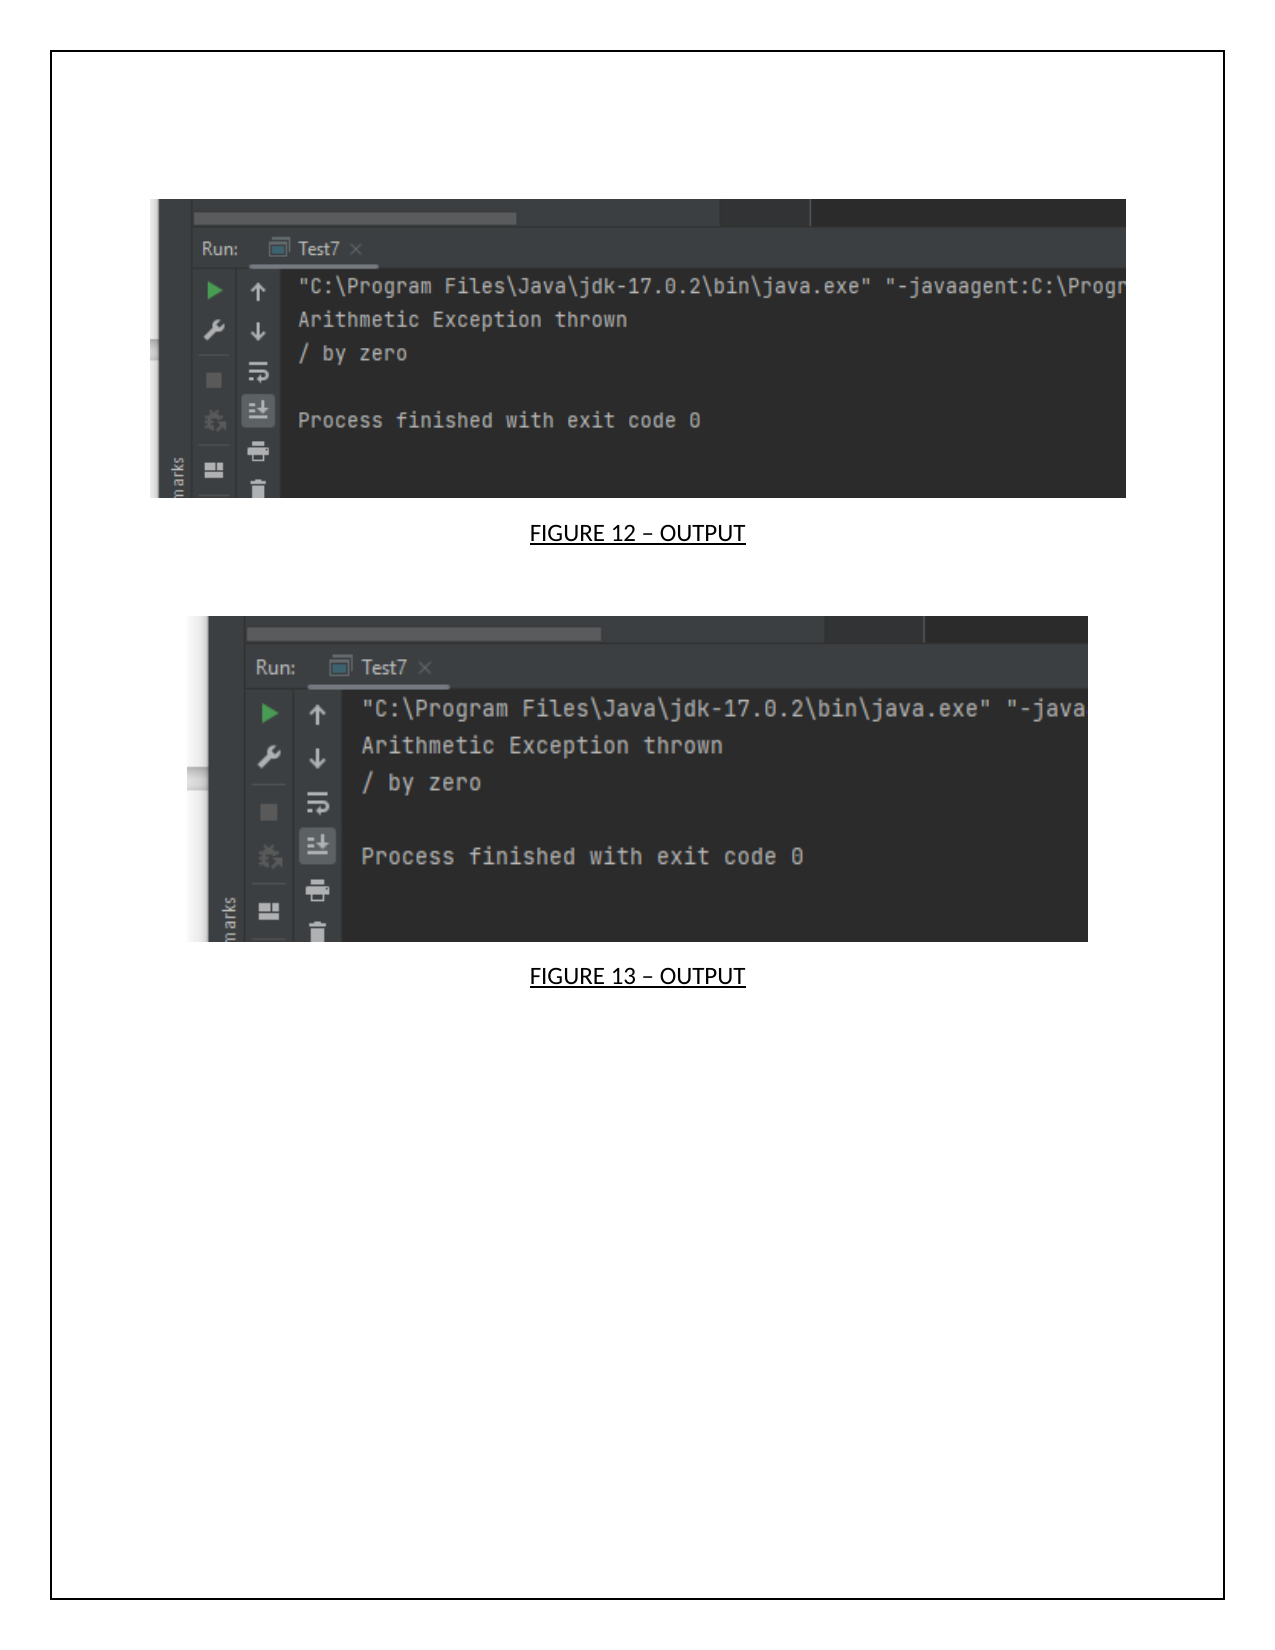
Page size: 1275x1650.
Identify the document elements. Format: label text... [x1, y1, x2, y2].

text FIGURE 13 – OUTPUT [150, 960, 1125, 991]
picture [187, 616, 1088, 942]
text FIGURE 12 – OUTPUT [150, 517, 1125, 547]
picture [150, 199, 1126, 498]
